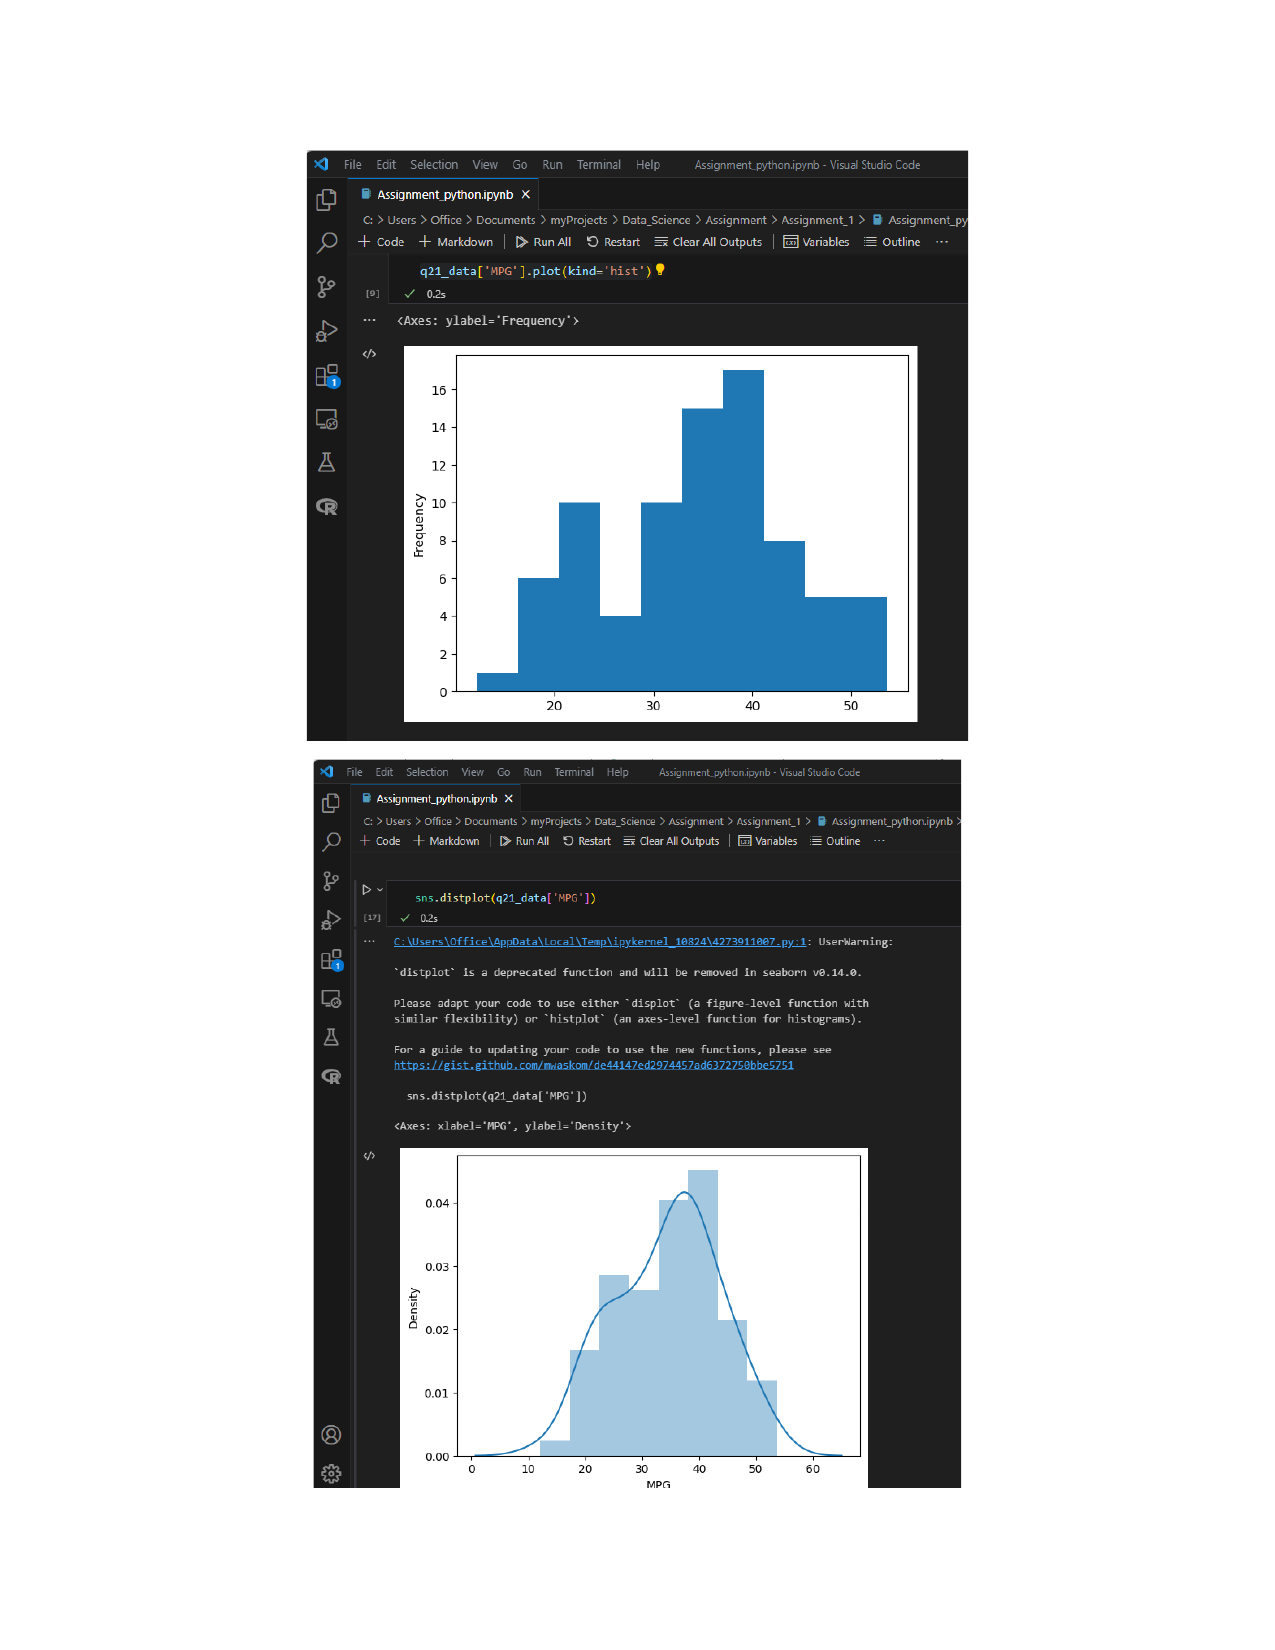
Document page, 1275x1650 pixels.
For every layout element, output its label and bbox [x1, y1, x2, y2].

picture [306, 150, 969, 741]
picture [313, 759, 962, 1488]
